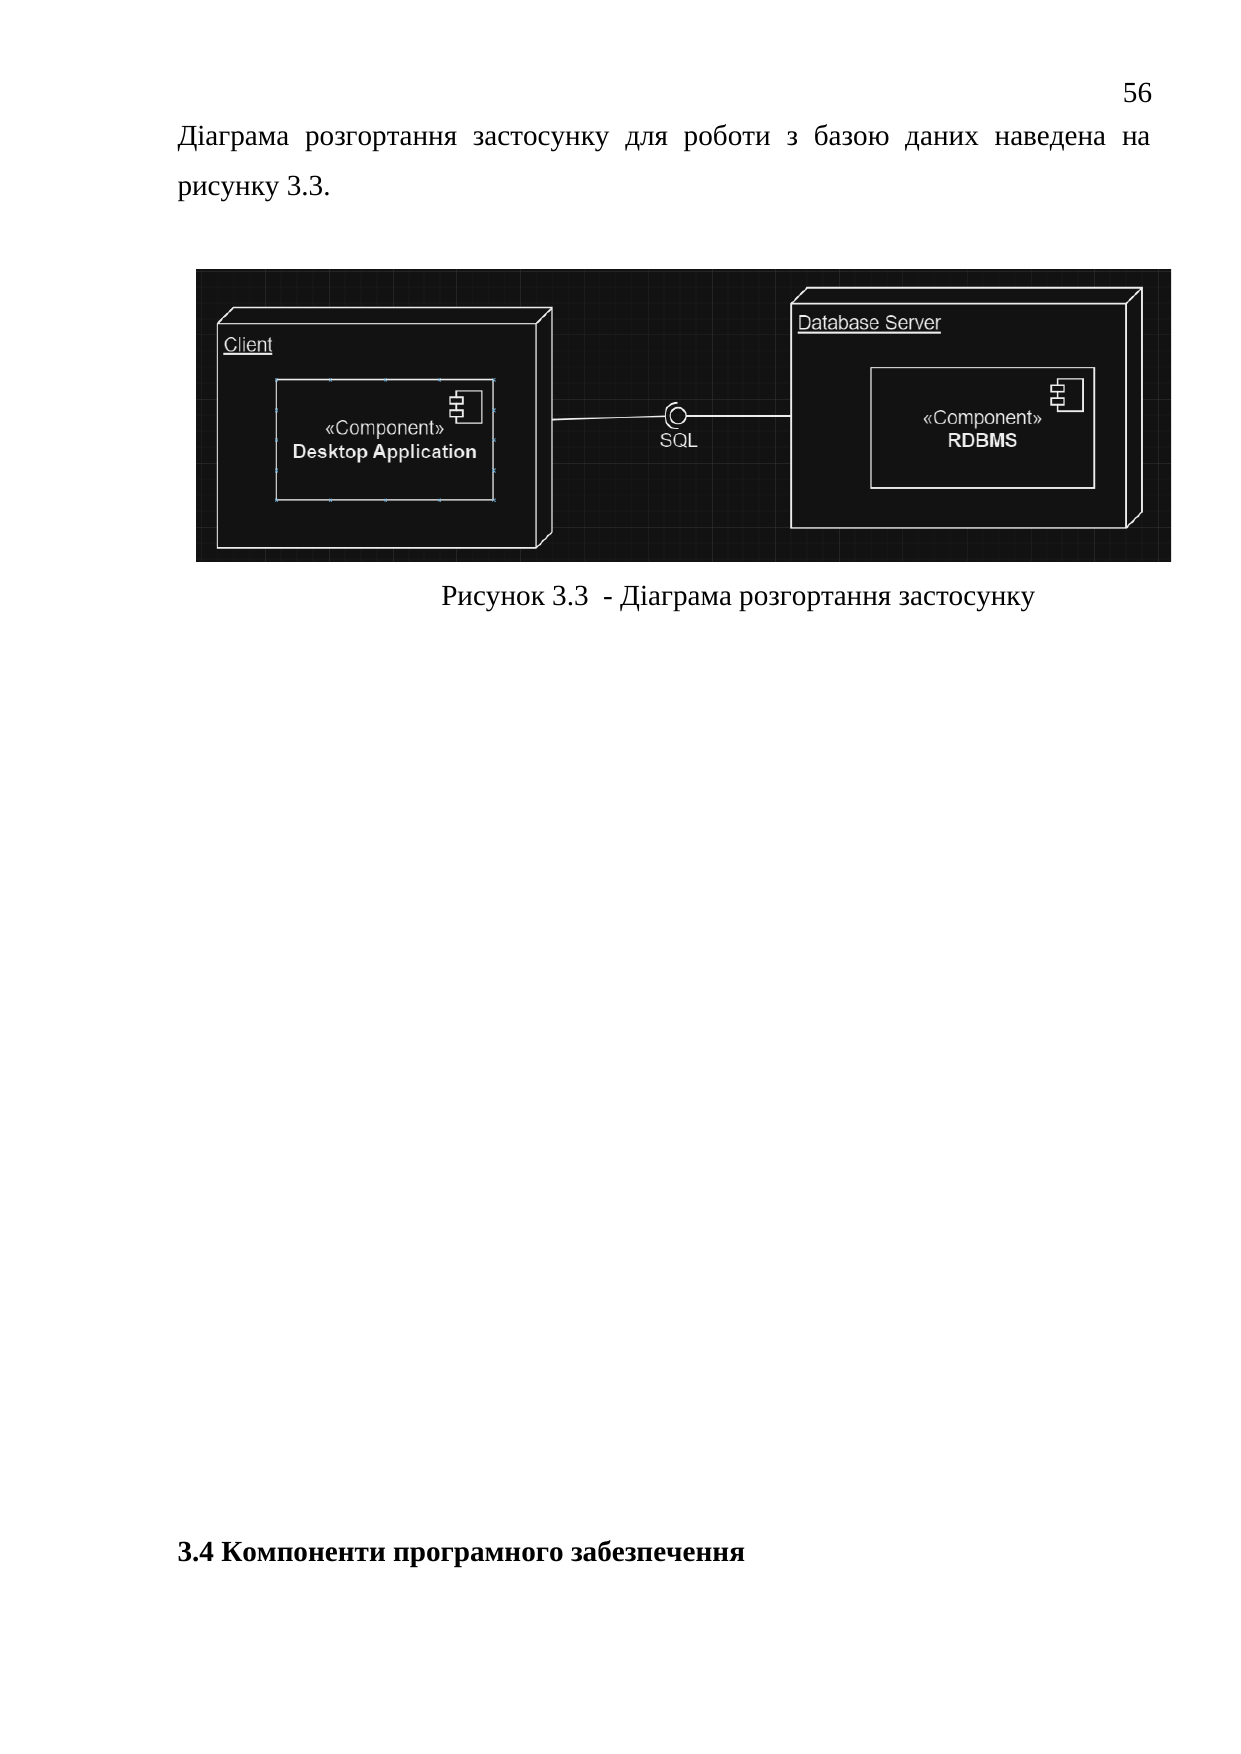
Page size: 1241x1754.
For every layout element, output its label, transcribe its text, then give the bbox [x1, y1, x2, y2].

text Рисунок 3.3 - Діаграма розгортання застосунку [177, 269, 1152, 612]
text Діаграма розгортання застосунку для роботи з базою даних наведена на рисунку 3.3. [177, 118, 1152, 202]
text 3.4 Компоненти програмного забезпечення [177, 1534, 1152, 1567]
